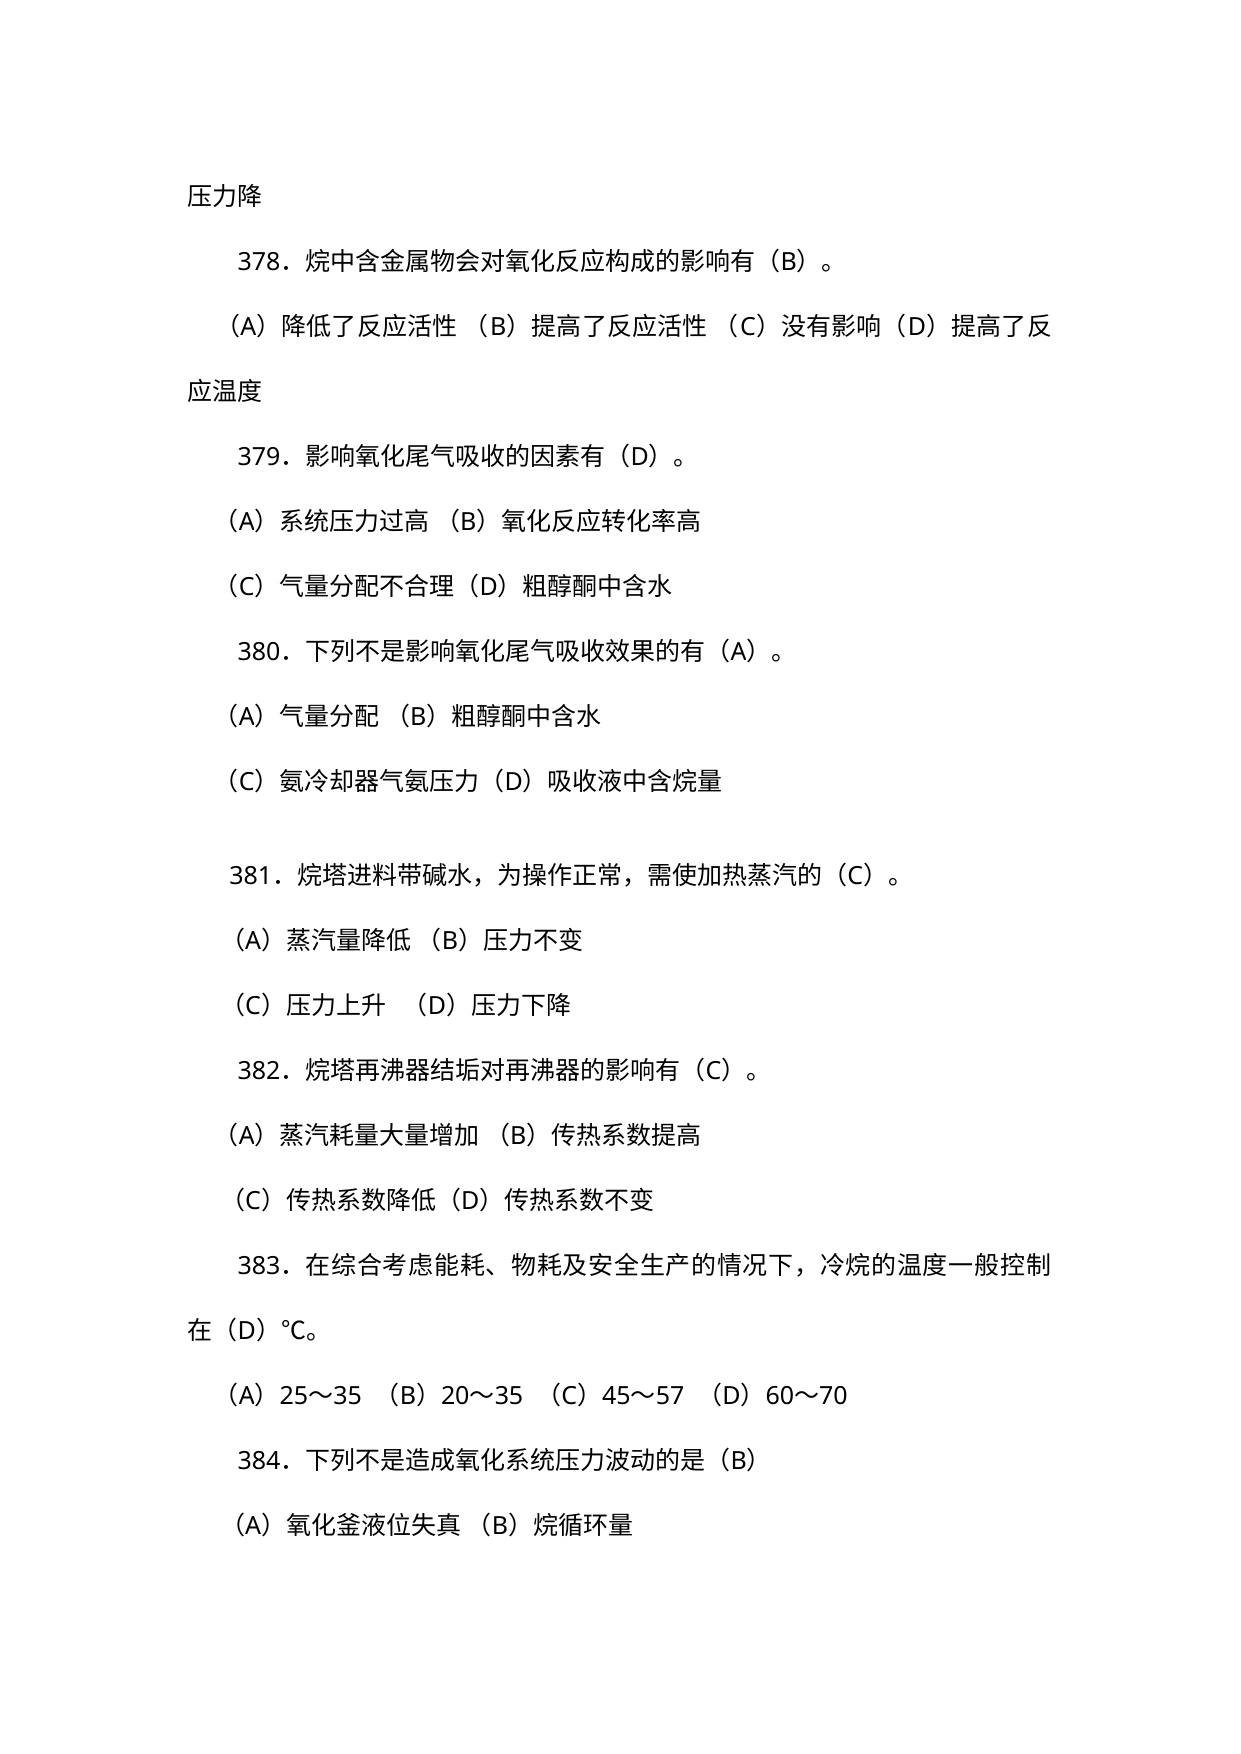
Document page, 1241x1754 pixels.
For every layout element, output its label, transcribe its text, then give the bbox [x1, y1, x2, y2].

list 在综合考虑能耗、物耗及安全生产的情况下，冷烷的温度一般控制在（D）℃。 （A）25～35 （B）20～35 （C）45～57 （D）60～70 [187, 1260, 1053, 1455]
list 烷中含金属物会对氧化反应构成的影响有（B）。 （A）降低了反应活性 （B）提高了反应活性 （C）没有影响（D）提高了反应温度 [187, 227, 1053, 422]
list 影响氧化尾气吸收的因素有（D）。 （A）系统压力过高 （B）氧化反应转化率高 （C）气量分配不合理（D）粗醇酮中含水 [187, 422, 1053, 617]
list 下列不是影响氧化尾气吸收效果的有（A）。 （A）气量分配 （B）粗醇酮中含水 （C）氨冷却器气氨压力（D）吸收液中含烷量 [187, 617, 1053, 812]
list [187, 1455, 1053, 1585]
list 烷塔再沸器结垢对再沸器的影响有（C）。 （A）蒸汽耗量大量增加 （B）传热系数提高 （C）传热系数降低（D）传热系数不变 [187, 1065, 1053, 1260]
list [187, 162, 1053, 227]
subtitle 烷塔进料带碱水，为操作正常，需使加热蒸汽的（C）。 （A）蒸汽量降低 （B）压力不变 （C）压力上升 （D）压力下降 [187, 841, 1053, 1036]
